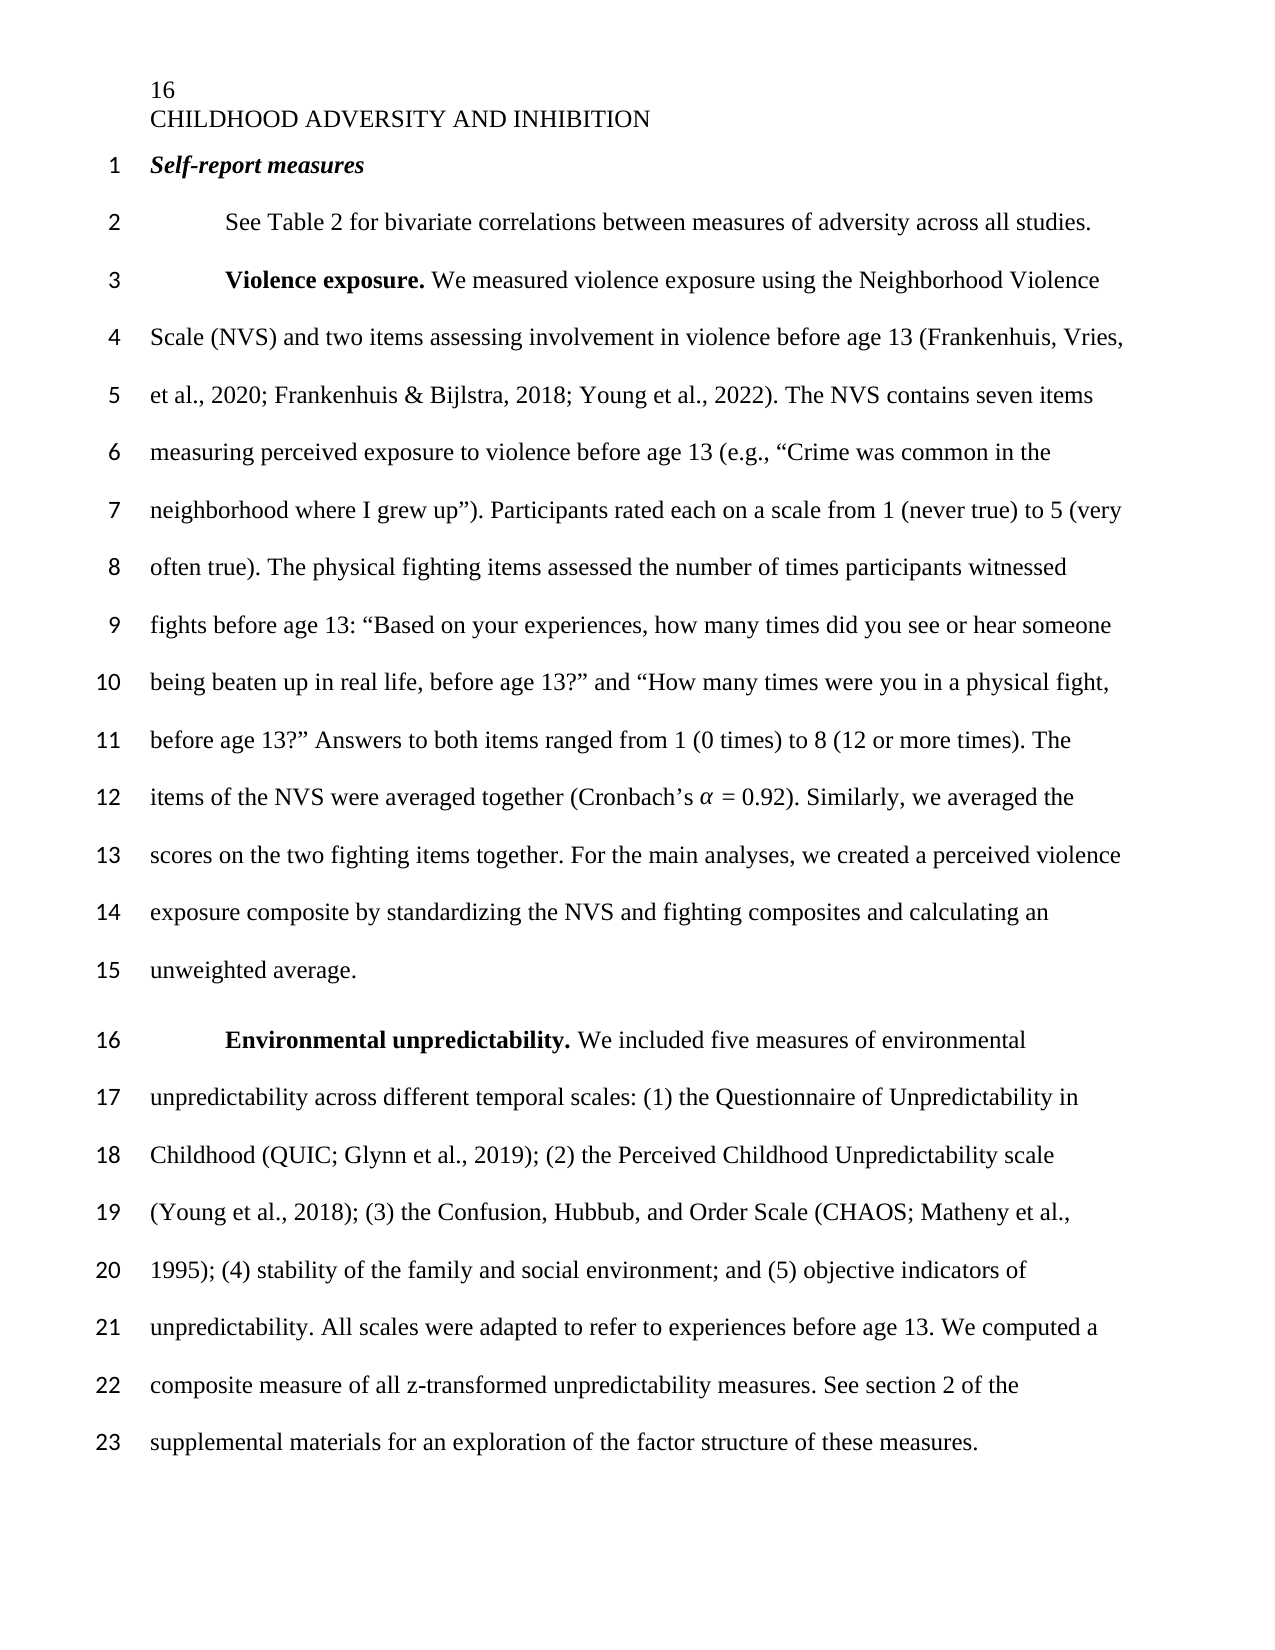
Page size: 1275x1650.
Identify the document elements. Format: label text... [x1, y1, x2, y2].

subtitle Self-report measures [150, 150, 1125, 179]
text See Table 2 for bivariate correlations between measures of adversity across all studies. [150, 207, 1125, 236]
text Violence exposure. We measured violence exposure using the Neighborhood Violence Scale (NVS) and two items assessing involvement in violence before age 13 (Frankenhuis, Vries, et al., 2020; Frankenhuis & Bijlstra, 2018; Young et al., 2022). The NVS contains seven items measuring perceived exposure to violence before age 13 (e.g., “Crime was common in the neighborhood where I grew up”). Participants rated each on a scale from 1 (never true) to 5 (very often true). The physical fighting items assessed the number of times participants witnessed fights before age 13: “Based on your experiences, how many times did you see or hear someone being beaten up in real life, before age 13?” and “How many times were you in a physical fight, before age 13?” Answers to both items ranged from 1 (0 times) to 8 (12 or more times). The items of the NVS were averaged together (Cronbach’s = 0.92). Similarly, we averaged the scores on the two fighting items together. For the main analyses, we created a perceived violence exposure composite by standardizing the NVS and fighting composites and calculating an unweighted average. [150, 265, 1125, 984]
text Environmental unpredictability. We included five measures of environmental unpredictability across different temporal scales: (1) the Questionnaire of Unpredictability in Childhood (QUIC; Glynn et al., 2019); (2) the Perceived Childhood Unpredictability scale (Young et al., 2018); (3) the Confusion, Hubbub, and Order Scale (CHAOS; Matheny et al., 1995); (4) stability of the family and social environment; and (5) objective indicators of unpredictability. All scales were adapted to refer to experiences before age 13. We computed a composite measure of all z-transformed unpredictability measures. See section 2 of the supplemental materials for an exploration of the factor structure of these measures. [150, 1025, 1125, 1456]
